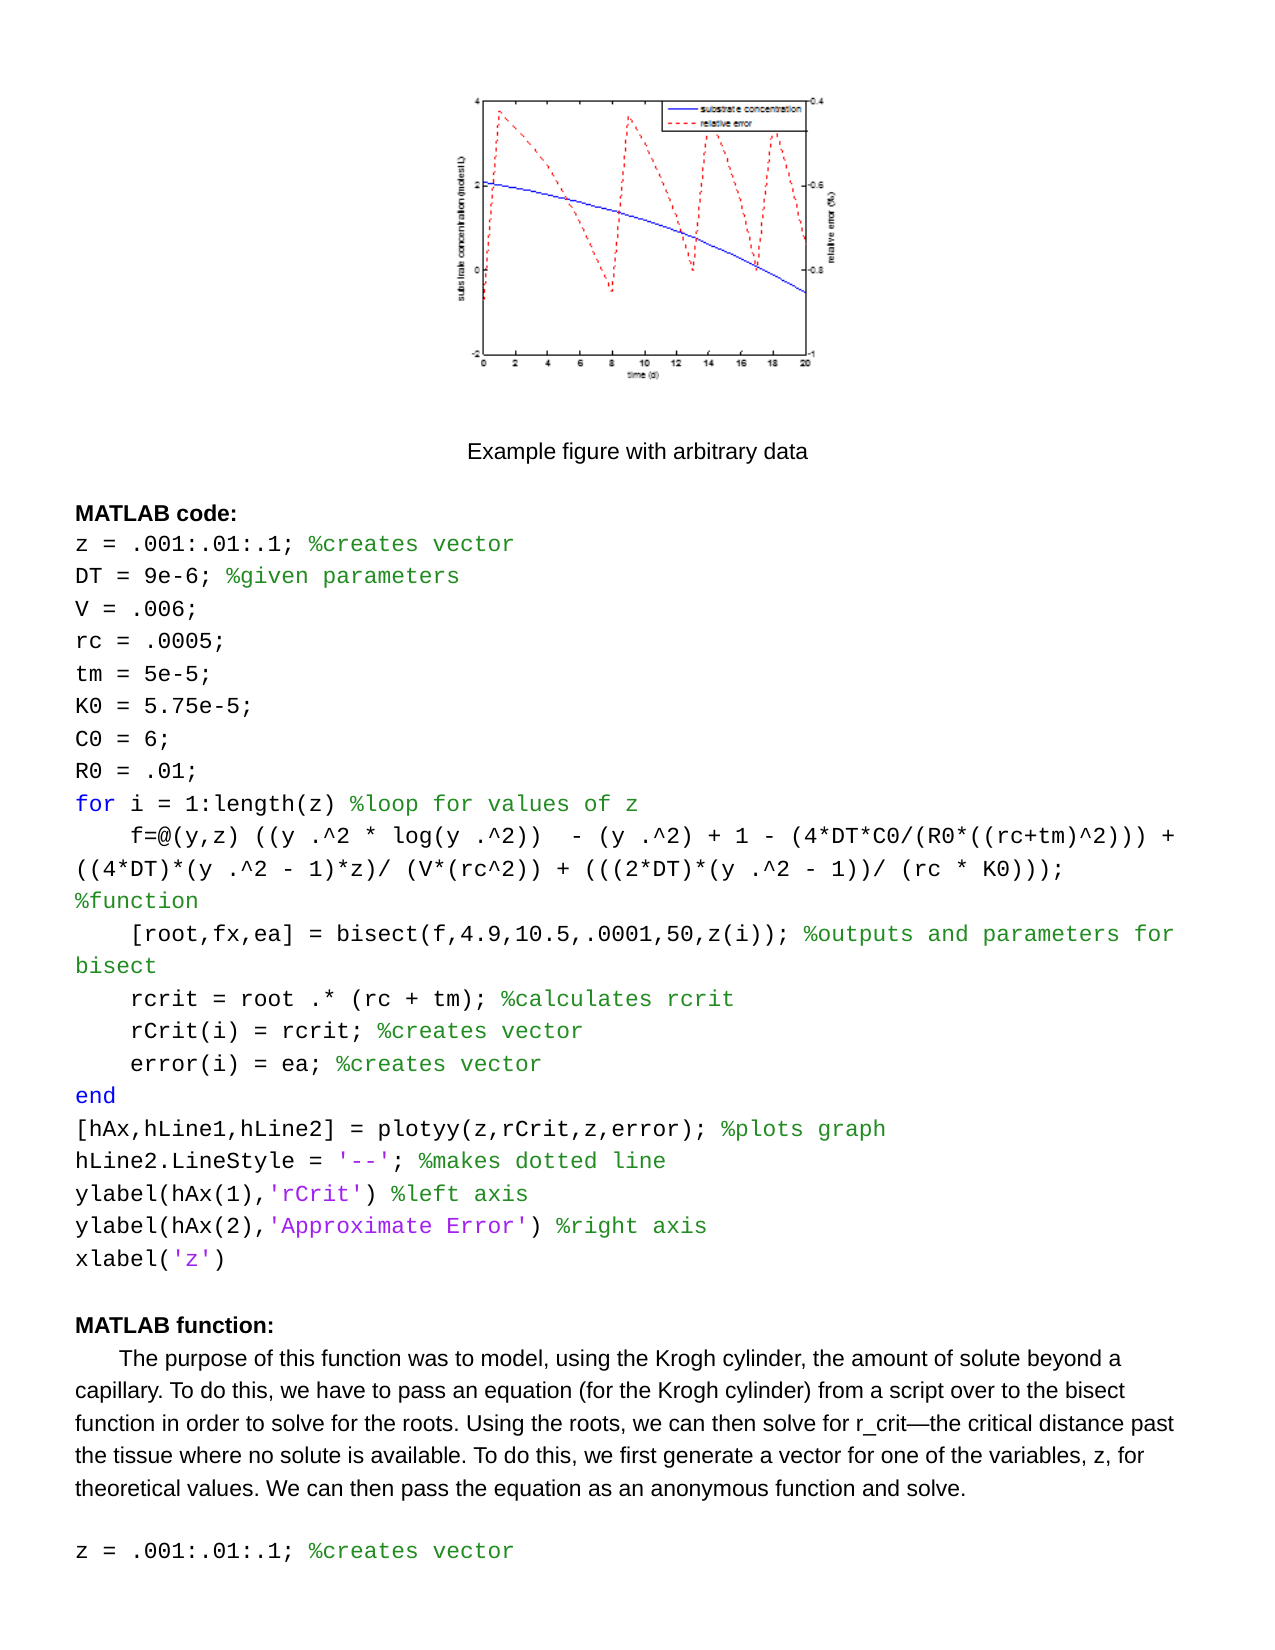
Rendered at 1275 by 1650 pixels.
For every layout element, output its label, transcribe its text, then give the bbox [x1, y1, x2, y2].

text z = .001:.01:.1; %creates vector [75, 1537, 1200, 1569]
text MATLAB code: [75, 497, 1200, 529]
text error(i) = ea; %creates vector [75, 1049, 1200, 1082]
text [root,fx,ea] = bisect(f,4.9,10.5,.0001,50,z(i)); %outputs and parameters for bisect [75, 919, 1200, 984]
text tm = 5e-5; [75, 659, 1200, 692]
text V = .006; [75, 594, 1200, 627]
text rCrit(i) = rcrit; %creates vector [75, 1017, 1200, 1049]
text Example figure with arbitrary data [75, 435, 1200, 467]
text f=@(y,z) ((y .^2 * log(y .^2)) - (y .^2) + 1 - (4*DT*C0/(R0*((rc+tm)^2))) + ((4*DT)*(y .^2 - 1)*z)/ (V*(rc^2)) + (((2*DT)*(y .^2 - 1))/ (rc * K0))); %function [75, 822, 1200, 919]
text rc = .0005; [75, 627, 1200, 659]
text end [75, 1082, 1200, 1114]
text hLine2.LineStyle = '--'; %makes dotted line [75, 1147, 1200, 1179]
text DT = 9e-6; %given parameters [75, 562, 1200, 594]
text ylabel(hAx(1),'rCrit') %left axis [75, 1179, 1200, 1212]
text MATLAB function: [75, 1309, 1200, 1342]
text ylabel(hAx(2),'Approximate Error') %right axis [75, 1212, 1200, 1244]
text z = .001:.01:.1; %creates vector [75, 529, 1200, 562]
text C0 = 6; [75, 724, 1200, 757]
text K0 = 5.75e-5; [75, 692, 1200, 724]
text [hAx,hLine1,hLine2] = plotyy(z,rCrit,z,error); %plots graph [75, 1114, 1200, 1147]
text for i = 1:length(z) %loop for values of z [75, 789, 1200, 822]
text rcrit = root .* (rc + tm); %calculates rcrit [75, 984, 1200, 1017]
text The purpose of this function was to model, using the Krogh cylinder, the amount of solute beyond a capillary. To do this, we have to pass an equation (for the Krogh cylinder) from a script over to the bisect function in order to solve for the roots. Using the roots, we can then solve for r_crit—the critical distance past the tissue where no solute is available. To do this, we first generate a vector for one of the variables, z, for theoretical values. We can then pass the equation as an anonymous function and solve. [75, 1342, 1200, 1504]
text R0 = .01; [75, 757, 1200, 789]
text xlabel('z') [75, 1244, 1200, 1277]
picture [429, 77, 846, 390]
